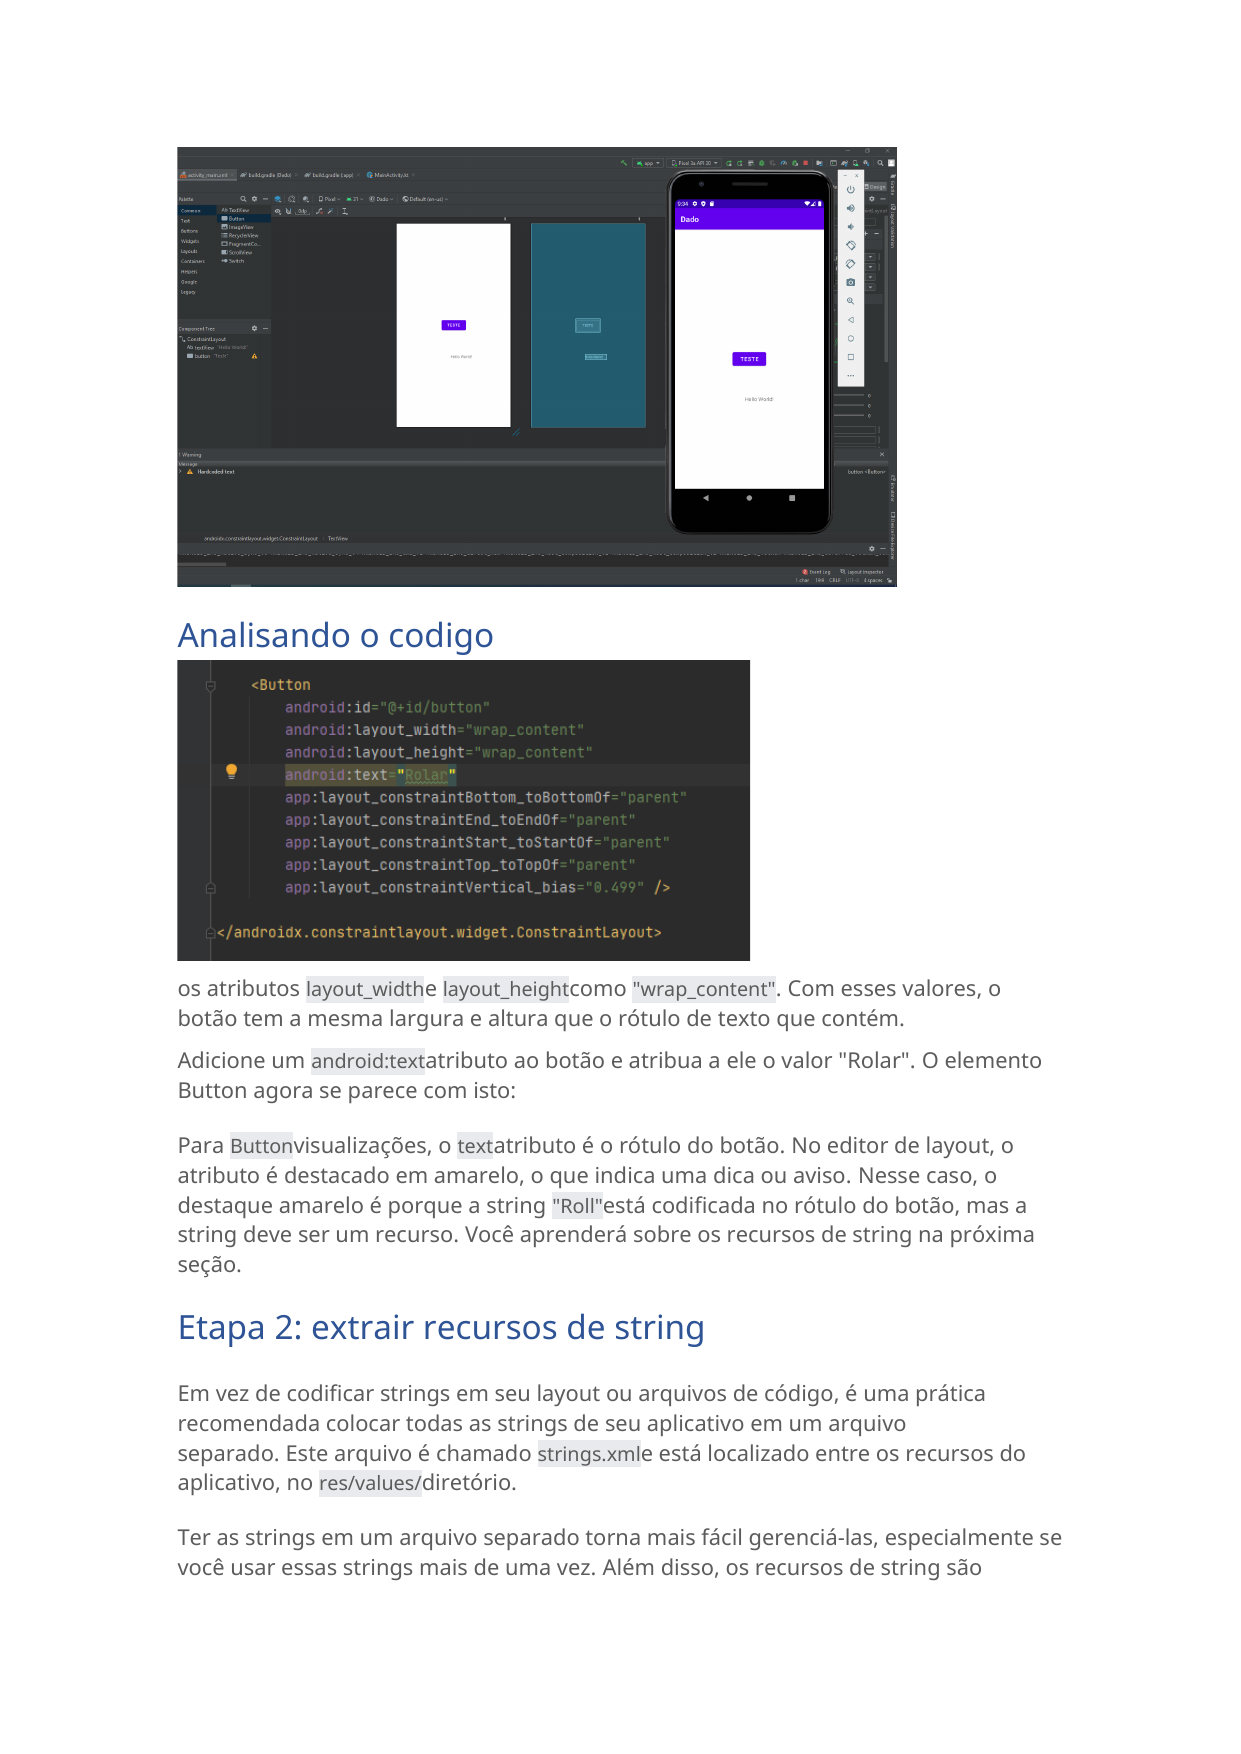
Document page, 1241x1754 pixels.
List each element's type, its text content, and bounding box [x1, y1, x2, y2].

text os atributos layout_widthe layout_heightcomo "wrap_content". Com esses valores, o botão tem a mesma largura e altura que o rótulo de texto que contém. [177, 973, 1063, 1033]
subtitle Etapa 2: extrair recursos de string [177, 1304, 1063, 1349]
subtitle Analisando o codigo [177, 611, 1063, 657]
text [177, 1522, 1063, 1582]
text Para Buttonvisualizações, o textatributo é o rótulo do botão. No editor de layout, o atributo é destacado em amarelo, o que indica uma dica ou aviso. Nesse caso, o destaque amarelo é porque a string "Roll"está codificada no rótulo do botão, mas a string deve ser um recurso. Você aprenderá sobre os recursos de string na próxima seção. [177, 1130, 1063, 1279]
text Em vez de codificar strings em seu layout ou arquivos de código, é uma prática recomendada colocar todas as strings de seu aplicativo em um arquivo separado. Este arquivo é chamado strings.xmle está localizado entre os recursos do aplicativo, no res/values/diretório. [177, 1378, 1063, 1497]
picture [177, 660, 751, 961]
text Adicione um android:textatributo ao botão e atribua a ele o valor "Rolar". O elemento Button agora se parece com isto: [177, 1045, 1063, 1105]
picture [177, 147, 897, 587]
